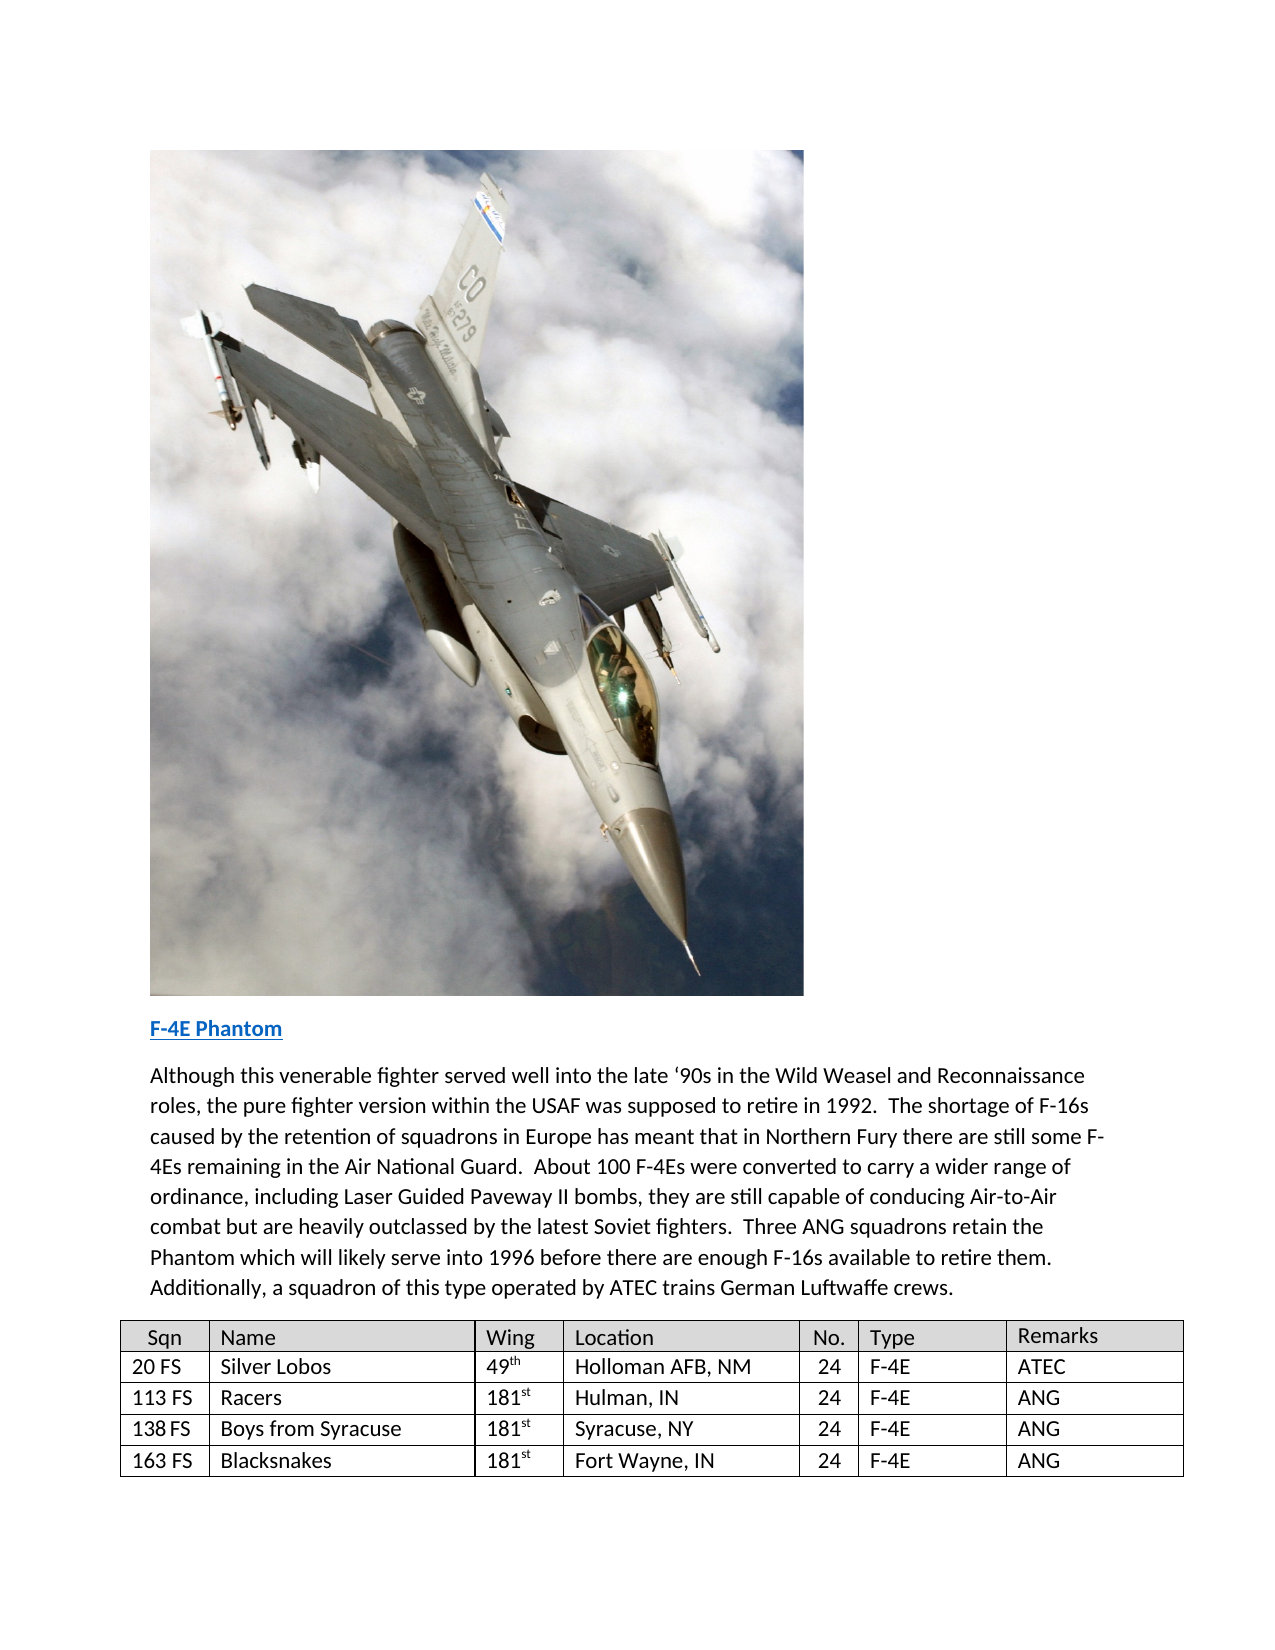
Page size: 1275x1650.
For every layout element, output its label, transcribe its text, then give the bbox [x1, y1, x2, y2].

table_cell Boys from Syracuse [210, 1415, 474, 1445]
table_cell 138 FS [121, 1415, 209, 1445]
table_header Remarks [1007, 1321, 1183, 1351]
table_cell 181st [476, 1415, 563, 1445]
table_cell 20 FS [121, 1352, 209, 1382]
table_cell Racers [210, 1383, 474, 1413]
table_cell 24 [800, 1383, 858, 1413]
table_cell Hulman, IN [564, 1383, 799, 1413]
table_cell F-4E [859, 1383, 1006, 1413]
picture [150, 150, 804, 996]
table_cell F-4E [859, 1415, 1006, 1445]
table_header No. [800, 1321, 858, 1351]
table_cell F-4E [859, 1352, 1006, 1382]
table_cell 163 FS [121, 1446, 209, 1476]
table_cell ANG [1007, 1383, 1183, 1413]
table_cell ANG [1007, 1446, 1183, 1476]
table_cell 24 [800, 1415, 858, 1445]
table_cell 181st [476, 1446, 563, 1476]
table_cell 24 [800, 1446, 858, 1476]
table_cell 113 FS [121, 1383, 209, 1413]
table_cell F-4E [859, 1446, 1006, 1476]
table_cell ATEC [1007, 1352, 1183, 1382]
table_header Wing [476, 1321, 563, 1351]
table_cell 49th [476, 1352, 563, 1382]
table_cell Holloman AFB, NM [564, 1352, 799, 1382]
table_header Name [210, 1321, 474, 1351]
text Although this venerable fighter served well into the late ‘90s in the Wild Weasel and Reconnaissance roles, the pure fighter version within the USAF was supposed to retire in 1992. The shortage of F-16s caused by the retention of squadrons in Europe has meant that in Northern Fury there are still some F-4Es remaining in the Air National Guard. About 100 F-4Es were converted to carry a wider range of ordinance, including Laser Guided Paveway II bombs, they are still capable of conducing Air-to-Air combat but are heavily outclassed by the latest Soviet fighters. Three ANG squadrons retain the Phantom which will likely serve into 1996 before there are enough F-16s available to retire them. Additionally, a squadron of this type operated by ATEC trains German Luftwaffe crews. [150, 1061, 1125, 1301]
table_cell Fort Wayne, IN [564, 1446, 799, 1476]
table_header Location [564, 1321, 799, 1351]
text F-4E Phantom [150, 1014, 1125, 1042]
table_cell Silver Lobos [210, 1352, 474, 1382]
table_cell Syracuse, NY [564, 1415, 799, 1445]
table_cell 181st [476, 1383, 563, 1413]
table_header Type [859, 1321, 1006, 1351]
table_cell Blacksnakes [210, 1446, 474, 1476]
table_cell ANG [1007, 1415, 1183, 1445]
table_cell 24 [800, 1352, 858, 1382]
table_header Sqn [121, 1321, 209, 1351]
